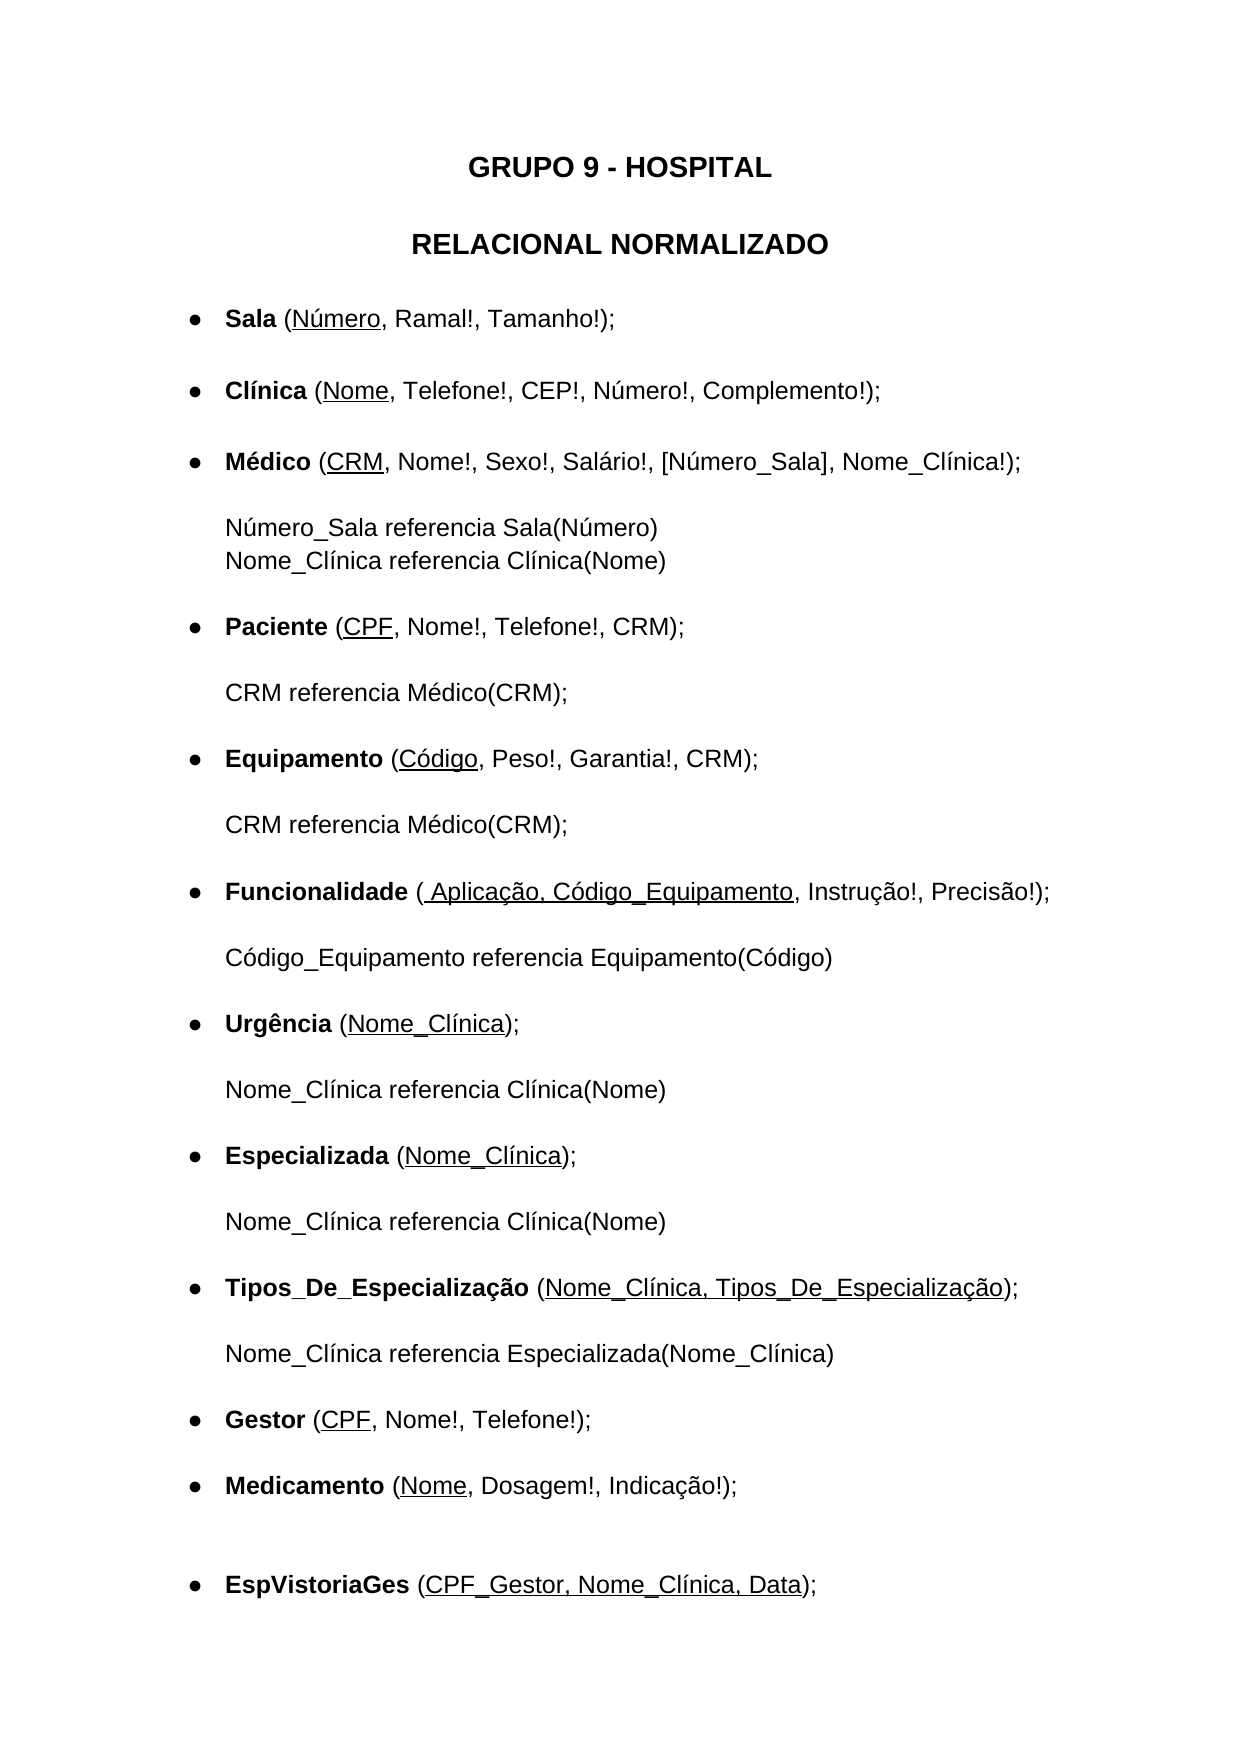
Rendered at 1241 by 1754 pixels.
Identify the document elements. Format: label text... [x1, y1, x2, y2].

text Número_Sala referencia Sala(Número) [150, 513, 1090, 542]
list Urgência (Nome_Clínica); [187, 1009, 1090, 1037]
text Nome_Clínica referencia Clínica(Nome) [150, 1207, 1090, 1236]
text Nome_Clínica referencia Clínica(Nome) [150, 546, 1090, 575]
text CRM referencia Médico(CRM); [150, 678, 1090, 707]
list Tipos_De_Especialização (Nome_Clínica, Tipos_De_Especialização); [187, 1273, 1090, 1302]
list Gestor (CPF, Nome!, Telefone!); [187, 1405, 1090, 1434]
list Medicamento (Nome, Dosagem!, Indicação!); [187, 1471, 1090, 1500]
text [150, 1339, 1090, 1368]
list EspVistoriaGes (CPF_Gestor, Nome_Clínica, Data); [187, 1570, 1090, 1599]
list Sala (Número, Ramal!, Tamanho!); [187, 304, 1090, 333]
list Equipamento (Código, Peso!, Garantia!, CRM); [187, 744, 1090, 773]
text RELACIONAL NORMALIZADO [150, 227, 1090, 261]
list Funcionalidade ( Aplicação, Código_Equipamento, Instrução!, Precisão!); [187, 877, 1090, 905]
list Paciente (CPF, Nome!, Telefone!, CRM); [187, 612, 1090, 641]
text Código_Equipamento referencia Equipamento(Código) [150, 943, 1090, 971]
text GRUPO 9 - HOSPITAL [150, 150, 1090, 183]
text CRM referencia Médico(CRM); [150, 811, 1090, 839]
list Médico (CRM, Nome!, Sexo!, Salário!, [Número_Sala], Nome_Clínica!); [187, 447, 1090, 476]
list Especializada (Nome_Clínica); [187, 1141, 1090, 1169]
text Nome_Clínica referencia Clínica(Nome) [150, 1075, 1090, 1103]
list Clínica (Nome, Telefone!, CEP!, Número!, Complemento!); [187, 376, 1090, 404]
